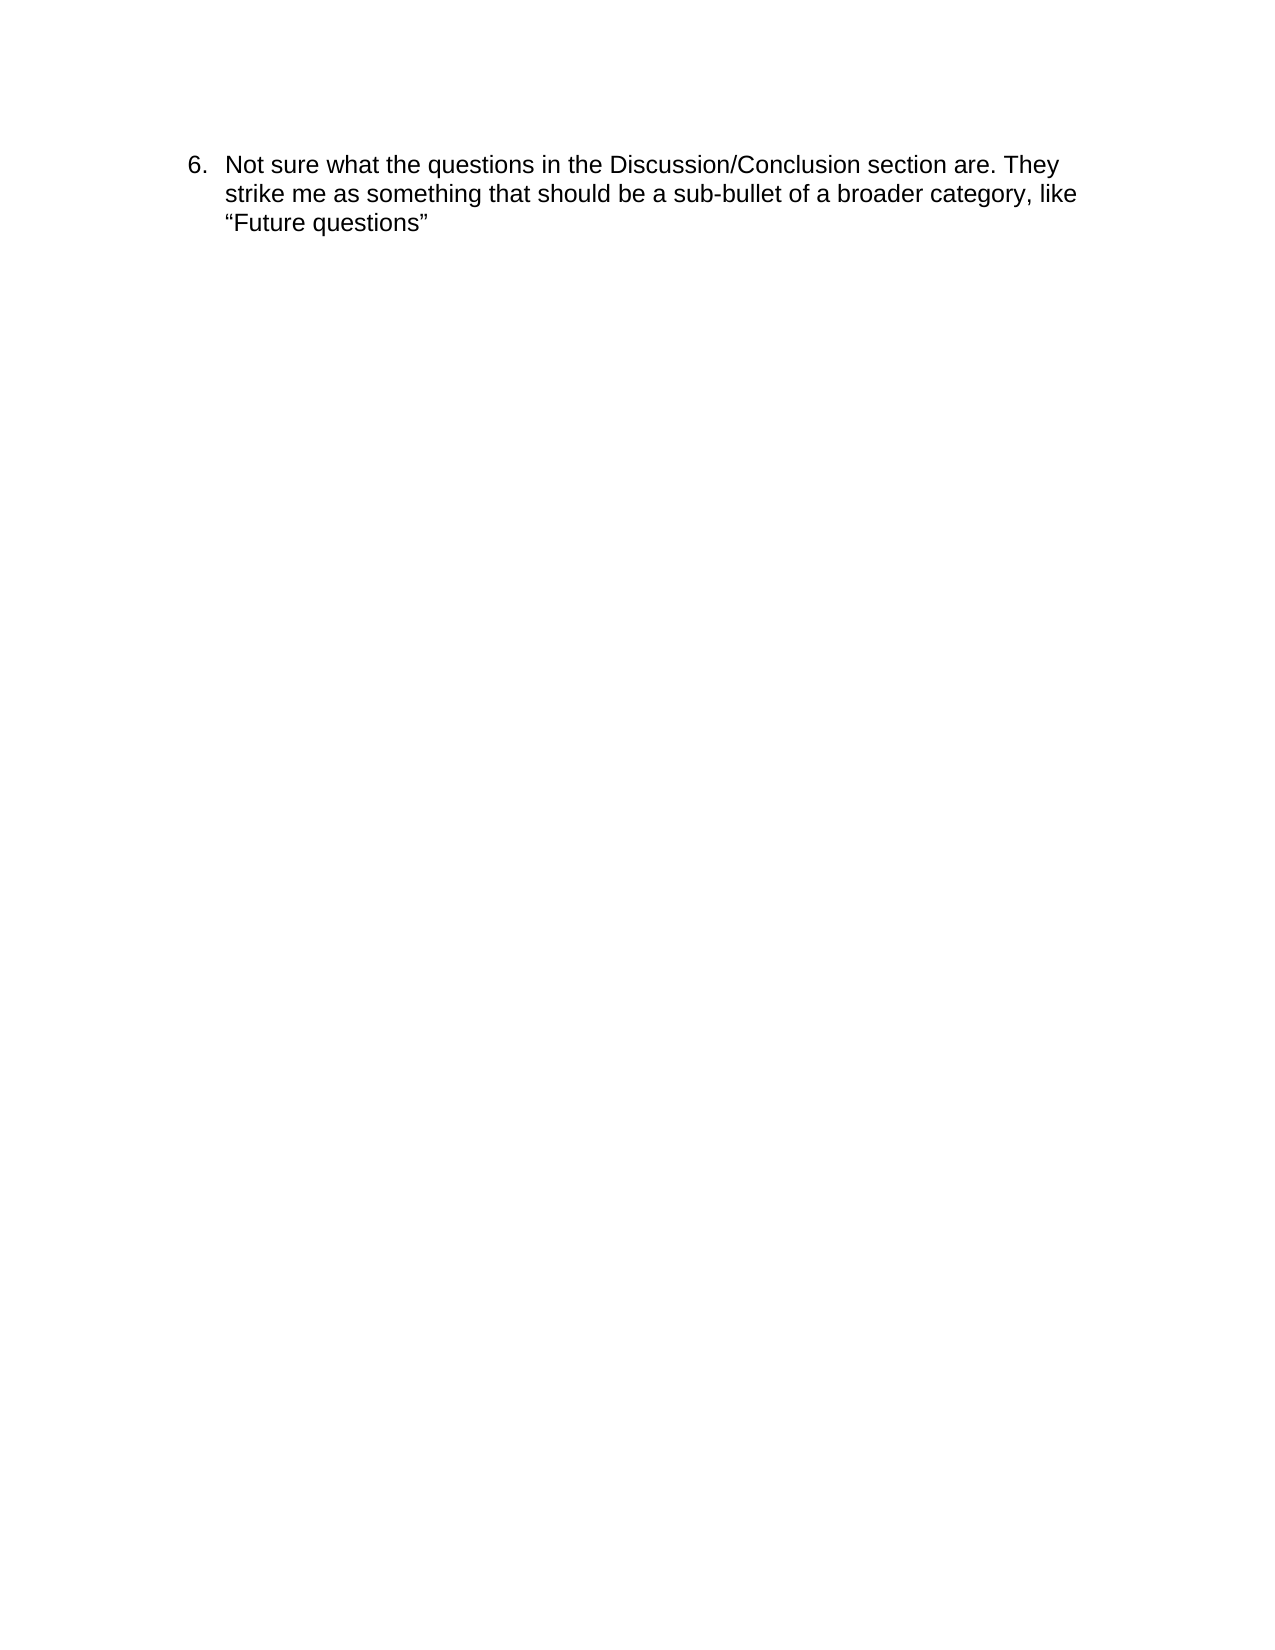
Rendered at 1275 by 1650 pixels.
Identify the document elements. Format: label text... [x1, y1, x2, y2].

list Not sure what the questions in the Discussion/Conclusion section are. They strike me as something that should be a sub-bullet of a broader category, like “Future questions” [187, 150, 1125, 236]
